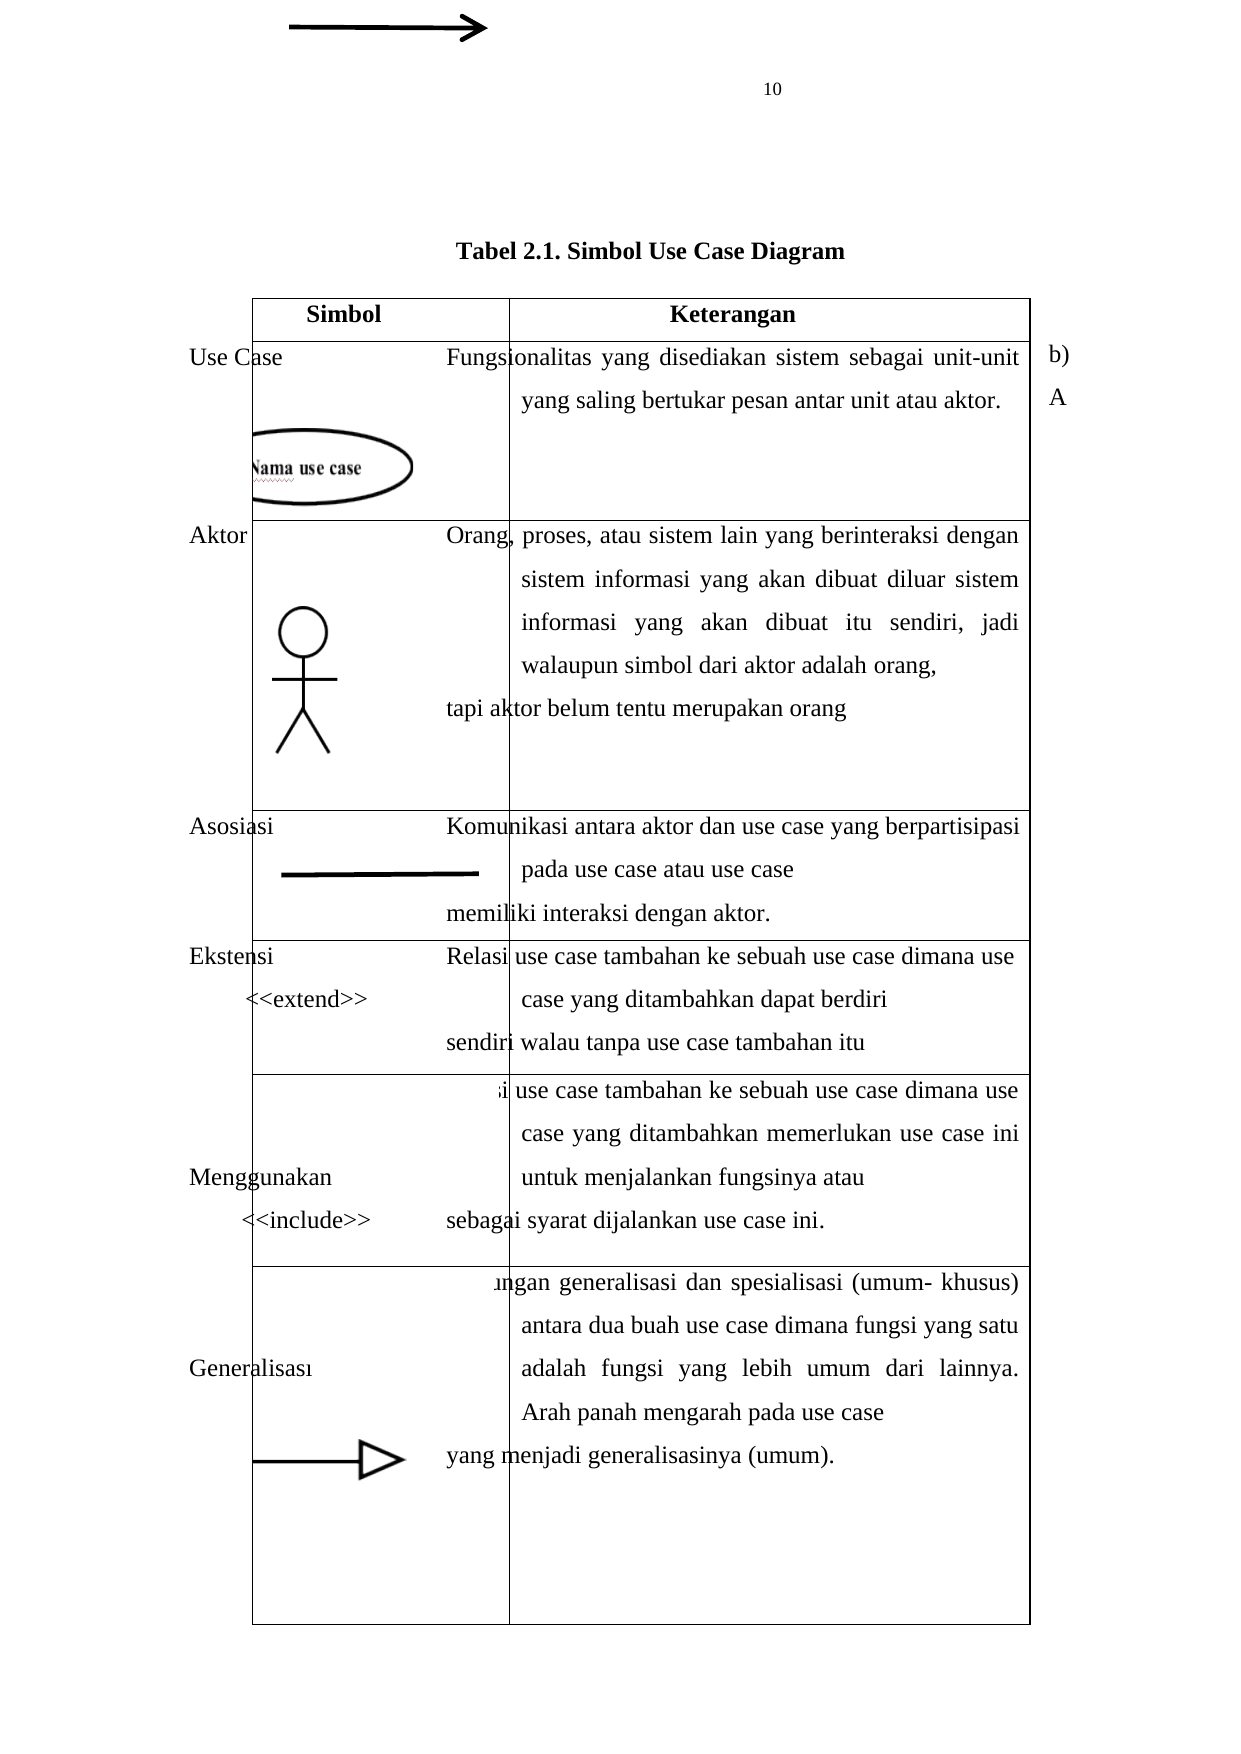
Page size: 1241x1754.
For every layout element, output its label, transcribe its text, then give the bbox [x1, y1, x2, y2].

table_cell Orang, proses, atau sistem lain yang berinteraksi dengan sistem informasi yang akan dibuat diluar sistem informasi yang akan dibuat itu sendiri, jadi walaupun simbol dari aktor adalah orang, tapi aktor belum tentu merupakan orang [510, 521, 1029, 810]
list Activity Diagram [1031, 339, 1063, 411]
table_header Simbol [253, 299, 509, 341]
table_cell Use Case [253, 342, 509, 519]
table_cell Hubungan generalisasi dan spesialisasi (umum- khusus) antara dua buah use case dimana fungsi yang satu adalah fungsi yang lebih umum dari lainnya. Arah panah mengarah pada use case yang menjadi generalisasinya (umum). [510, 1267, 1029, 1624]
subtitle Tabel 2.1. Simbol Use Case Diagram [236, 236, 1064, 265]
table_cell Ekstensi <<extend>> [253, 941, 509, 1074]
table_cell Komunikasi antara aktor dan use case yang berpartisipasi pada use case atau use case memiliki interaksi dengan aktor. [510, 811, 1029, 940]
list Activity Diagram [236, 339, 252, 411]
table_cell Menggunakan <<include>> [253, 1075, 509, 1266]
picture [252, 428, 414, 507]
table_cell Relasi use case tambahan ke sebuah use case dimana use case yang ditambahkan memerlukan use case ini untuk menjalankan fungsinya atau sebagai syarat dijalankan use case ini. [510, 1075, 1029, 1266]
table_cell Aktor [253, 521, 509, 810]
table_cell Asosiasi [253, 811, 509, 940]
table_cell Fungsionalitas yang disediakan sistem sebagai unit-unit yang saling bertukar pesan antar unit atau aktor. [510, 342, 1029, 519]
picture [252, 1439, 407, 1482]
table_cell Relasi use case tambahan ke sebuah use case dimana use case yang ditambahkan dapat berdiri sendiri walau tanpa use case tambahan itu [510, 941, 1029, 1074]
table_header Keterangan [510, 299, 1029, 341]
picture [272, 606, 338, 755]
table_cell Generalisasi [253, 1267, 509, 1624]
